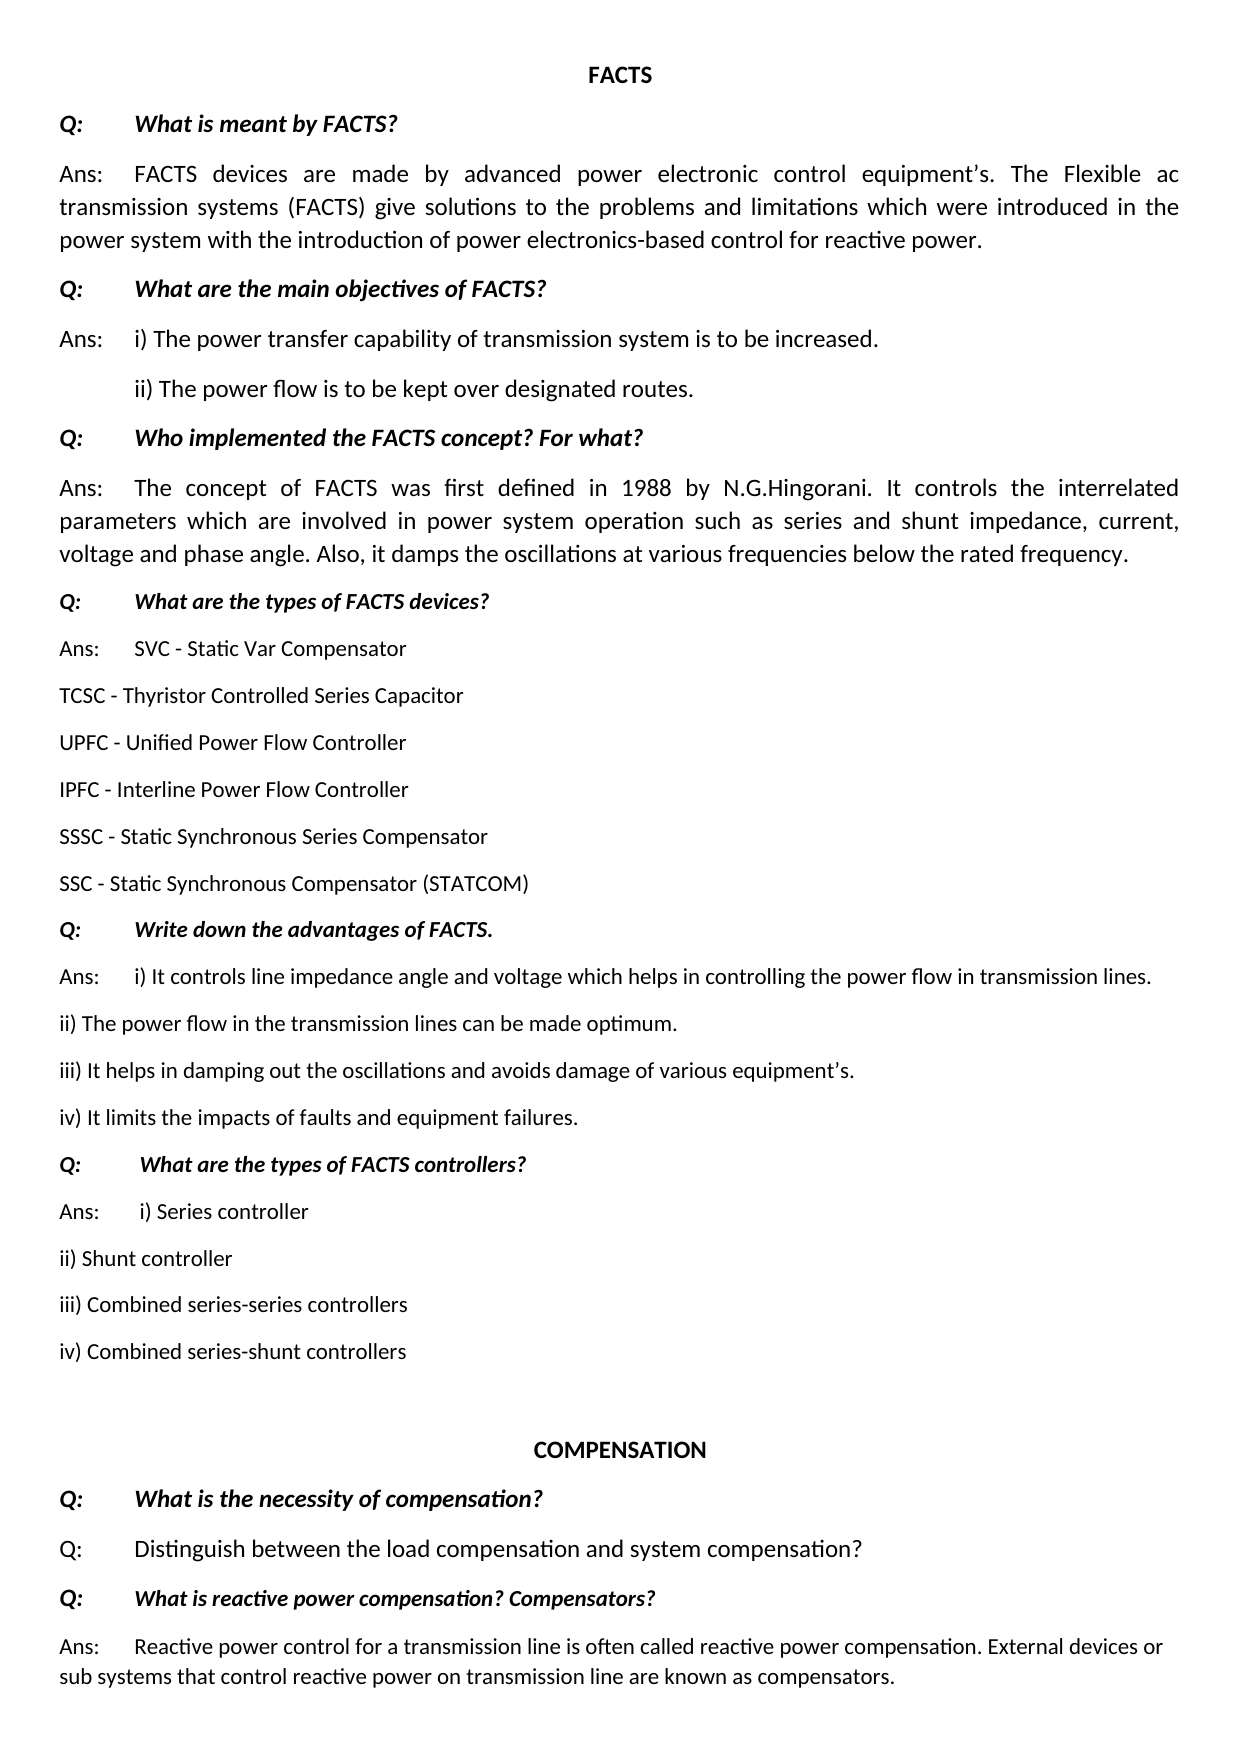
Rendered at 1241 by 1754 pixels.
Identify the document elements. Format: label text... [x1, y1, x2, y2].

text ii) The power flow in the transmission lines can be made optimum. [59, 1009, 1181, 1037]
text FACTS [59, 59, 1181, 89]
text iv) Combined series-shunt controllers [59, 1337, 1181, 1365]
text Q: What is meant by FACTS? [59, 109, 1181, 139]
text iii) Combined series-series controllers [59, 1291, 1181, 1318]
text Q: What is reactive power compensation? Compensators? [59, 1583, 1181, 1613]
text Ans: i) It controls line impedance angle and voltage which helps in controlling the power flow in transmission lines. [59, 962, 1181, 990]
text Ans: FACTS devices are made by advanced power electronic control equipment’s. The Flexible ac transmission systems (FACTS) give solutions to the problems and limitations which were introduced in the power system with the introduction of power electronics-based control for reactive power. [59, 158, 1181, 254]
text Q: What are the types of FACTS devices? [59, 587, 1181, 615]
text Q: Who implemented the FACTS concept? For what? [59, 422, 1181, 453]
text Ans: SVC - Static Var Compensator [59, 634, 1181, 662]
text Ans: i) Series controller [59, 1197, 1181, 1225]
text COMPENSATION [59, 1434, 1181, 1464]
text Q: What are the types of FACTS controllers? [59, 1150, 1181, 1178]
text ii) Shunt controller [59, 1244, 1181, 1272]
text Q: Write down the advantages of FACTS. [59, 916, 1181, 943]
text SSSC - Static Synchronous Series Compensator [59, 822, 1181, 850]
text SSC - Static Synchronous Compensator (STATCOM) [59, 869, 1181, 897]
text Ans: The concept of FACTS was first defined in 1988 by N.G.Hingorani. It controls the interrelated parameters which are involved in power system operation such as series and shunt impedance, current, voltage and phase angle. Also, it damps the oscillations at various frequencies below the rated frequency. [59, 472, 1181, 568]
text Q: Distinguish between the load compensation and system compensation? [59, 1533, 1181, 1563]
text iv) It limits the impacts of faults and equipment failures. [59, 1103, 1181, 1131]
text Ans: i) The power transfer capability of transmission system is to be increased. [59, 323, 1181, 354]
text UPFC - Unified Power Flow Controller [59, 728, 1181, 756]
text IPFC - Interline Power Flow Controller [59, 775, 1181, 803]
text Q: What are the main objectives of FACTS? [59, 274, 1181, 304]
text iii) It helps in damping out the oscillations and avoids damage of various equipment’s. [59, 1056, 1181, 1084]
text Q: What is the necessity of compensation? [59, 1483, 1181, 1514]
text ii) The power flow is to be kept over designated routes. [59, 373, 1181, 403]
text TCSC - Thyristor Controlled Series Capacitor [59, 681, 1181, 709]
